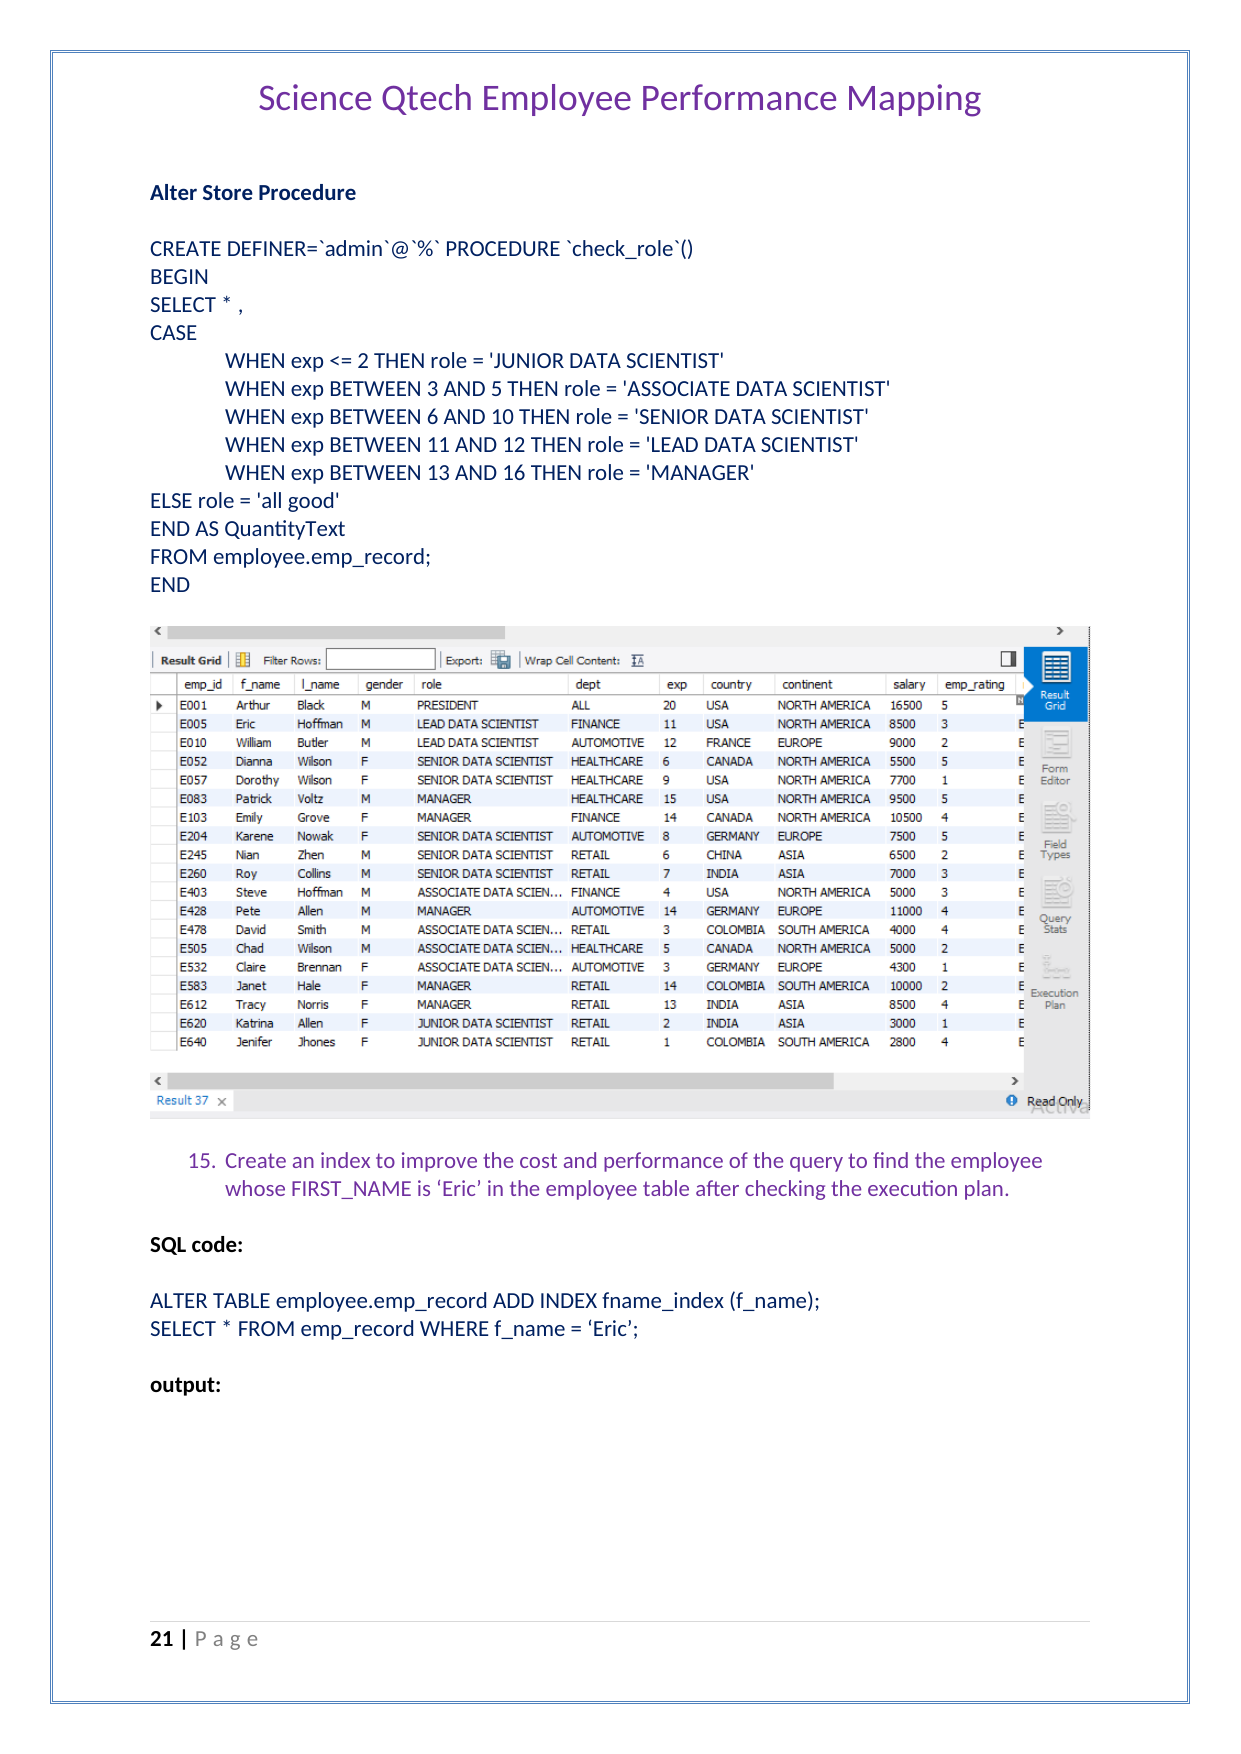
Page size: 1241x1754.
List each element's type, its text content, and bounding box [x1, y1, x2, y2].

text Alter Store Procedure [150, 178, 1090, 206]
text END [150, 570, 1090, 598]
text SQL code: [150, 1231, 1090, 1258]
text CREATE DEFINER=`admin`@`%` PROCEDURE `check_role`() [150, 234, 1090, 262]
text CASE [150, 318, 1090, 346]
text WHEN exp BETWEEN 6 AND 10 THEN role = 'SENIOR DATA SCIENTIST' [150, 402, 1090, 430]
text ALTER TABLE employee.emp_record ADD INDEX fname_index (f_name); [150, 1287, 1090, 1314]
text END AS QuantityText [150, 514, 1090, 542]
text SELECT * FROM emp_record WHERE f_name = ‘Eric’; [150, 1314, 1090, 1343]
text BEGIN [150, 262, 1090, 290]
text WHEN exp BETWEEN 13 AND 16 THEN role = 'MANAGER' [150, 458, 1090, 486]
text SELECT * , [150, 290, 1090, 318]
text WHEN exp <= 2 THEN role = 'JUNIOR DATA SCIENTIST' [150, 346, 1090, 374]
text output: [150, 1371, 1090, 1399]
text WHEN exp BETWEEN 11 AND 12 THEN role = 'LEAD DATA SCIENTIST' [150, 430, 1090, 458]
text FROM employee.emp_record; [150, 542, 1090, 570]
list Create an index to improve the cost and performance of the query to find the employee whose FIRST_NAME is ‘Eric’ in the employee table after checking the execution plan. [187, 1146, 1090, 1202]
picture [150, 626, 1091, 1119]
text WHEN exp BETWEEN 3 AND 5 THEN role = 'ASSOCIATE DATA SCIENTIST' [150, 374, 1090, 402]
text ELSE role = 'all good' [150, 486, 1090, 514]
